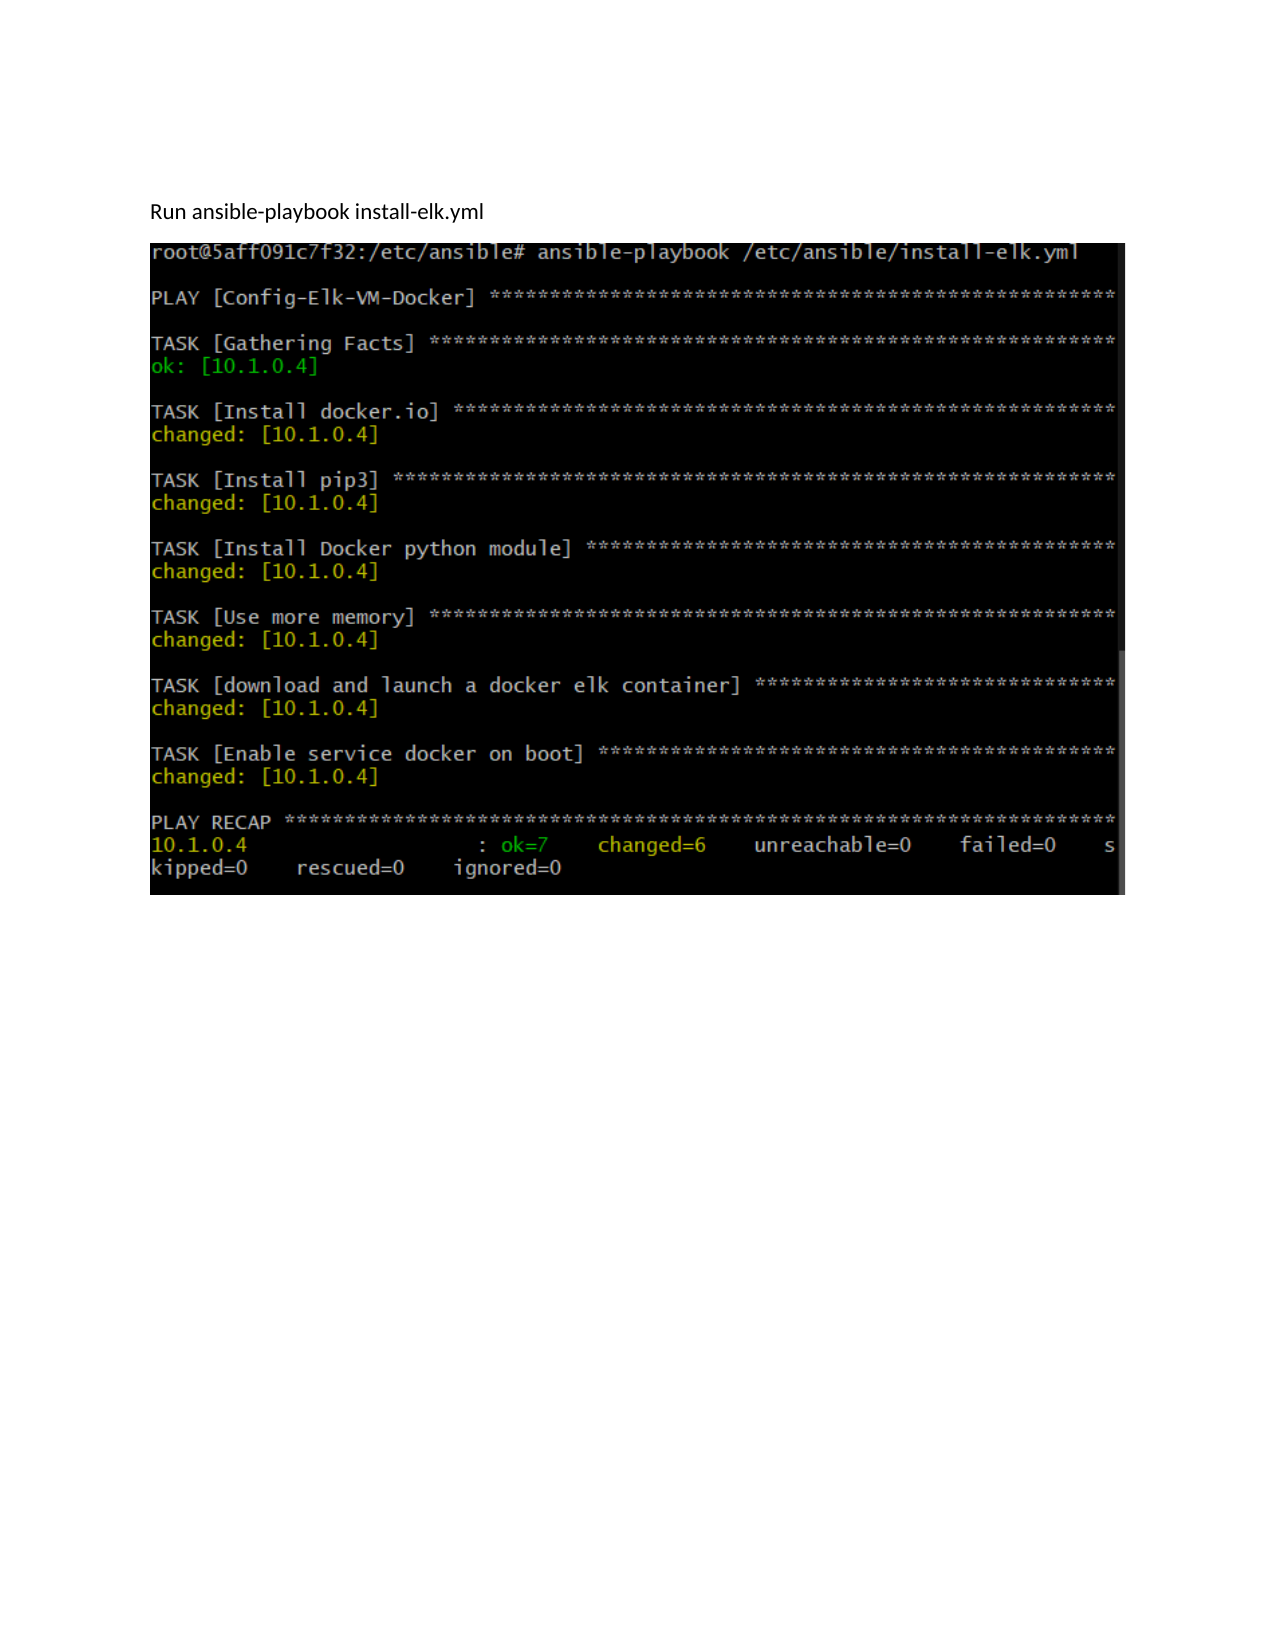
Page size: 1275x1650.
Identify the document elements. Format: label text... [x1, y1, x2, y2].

picture [150, 243, 1125, 895]
text Run ansible-playbook install-elk.yml [150, 197, 1125, 225]
